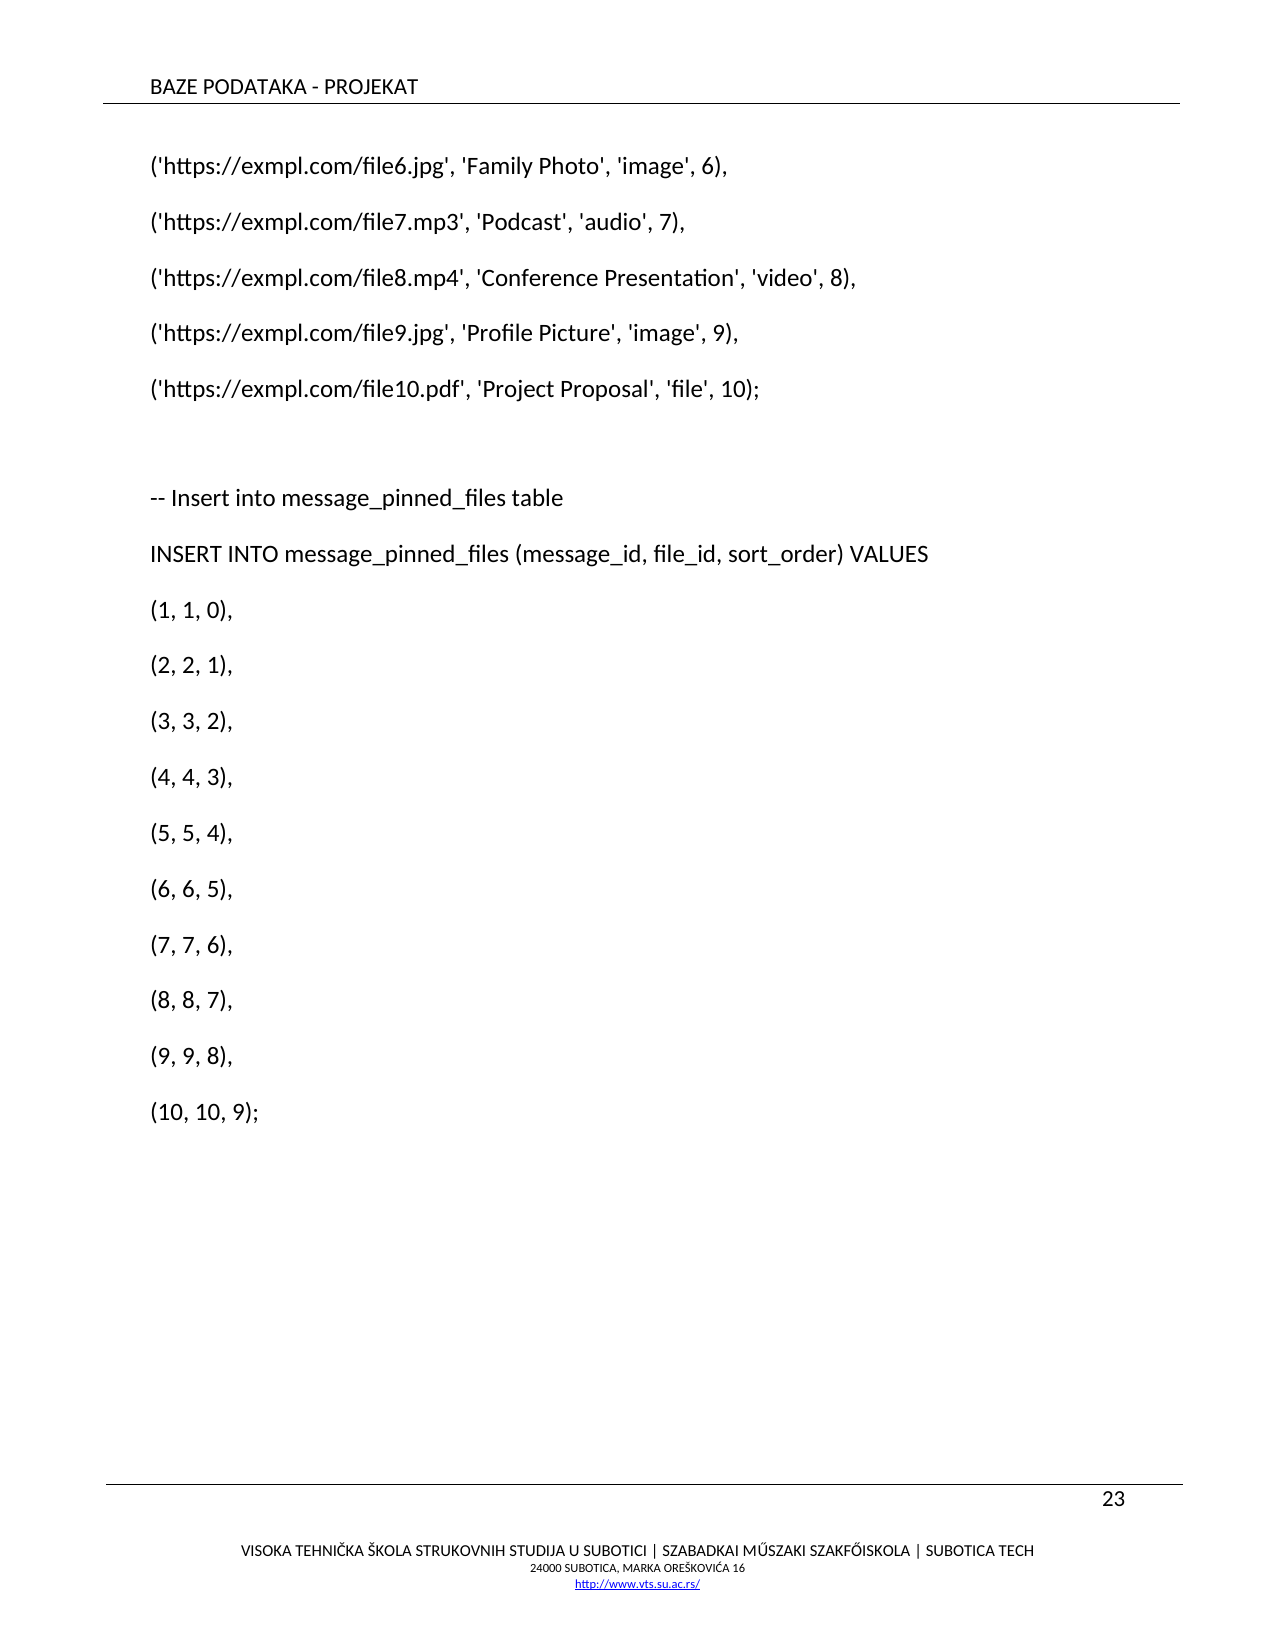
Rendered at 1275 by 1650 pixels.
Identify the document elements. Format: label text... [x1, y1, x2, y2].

text ('https://exmpl.com/file9.jpg', 'Profile Picture', 'image', 9), [150, 317, 1125, 348]
text (2, 2, 1), [150, 650, 1125, 680]
text (3, 3, 2), [150, 706, 1125, 736]
text (8, 8, 7), [150, 985, 1125, 1015]
text INSERT INTO message_pinned_files (message_id, file_id, sort_order) VALUES [150, 538, 1125, 568]
text (6, 6, 5), [150, 873, 1125, 903]
text (7, 7, 6), [150, 929, 1125, 959]
text (10, 10, 9); [150, 1096, 1125, 1127]
text ('https://exmpl.com/file8.mp4', 'Conference Presentation', 'video', 8), [150, 262, 1125, 292]
text (4, 4, 3), [150, 761, 1125, 792]
text ('https://exmpl.com/file7.mp3', 'Podcast', 'audio', 7), [150, 206, 1125, 236]
text (1, 1, 0), [150, 594, 1125, 624]
text ('https://exmpl.com/file10.pdf', 'Project Proposal', 'file', 10); [150, 373, 1125, 404]
text -- Insert into message_pinned_files table [150, 482, 1125, 513]
text (5, 5, 4), [150, 817, 1125, 848]
text ('https://exmpl.com/file6.jpg', 'Family Photo', 'image', 6), [150, 150, 1125, 181]
text (9, 9, 8), [150, 1041, 1125, 1071]
